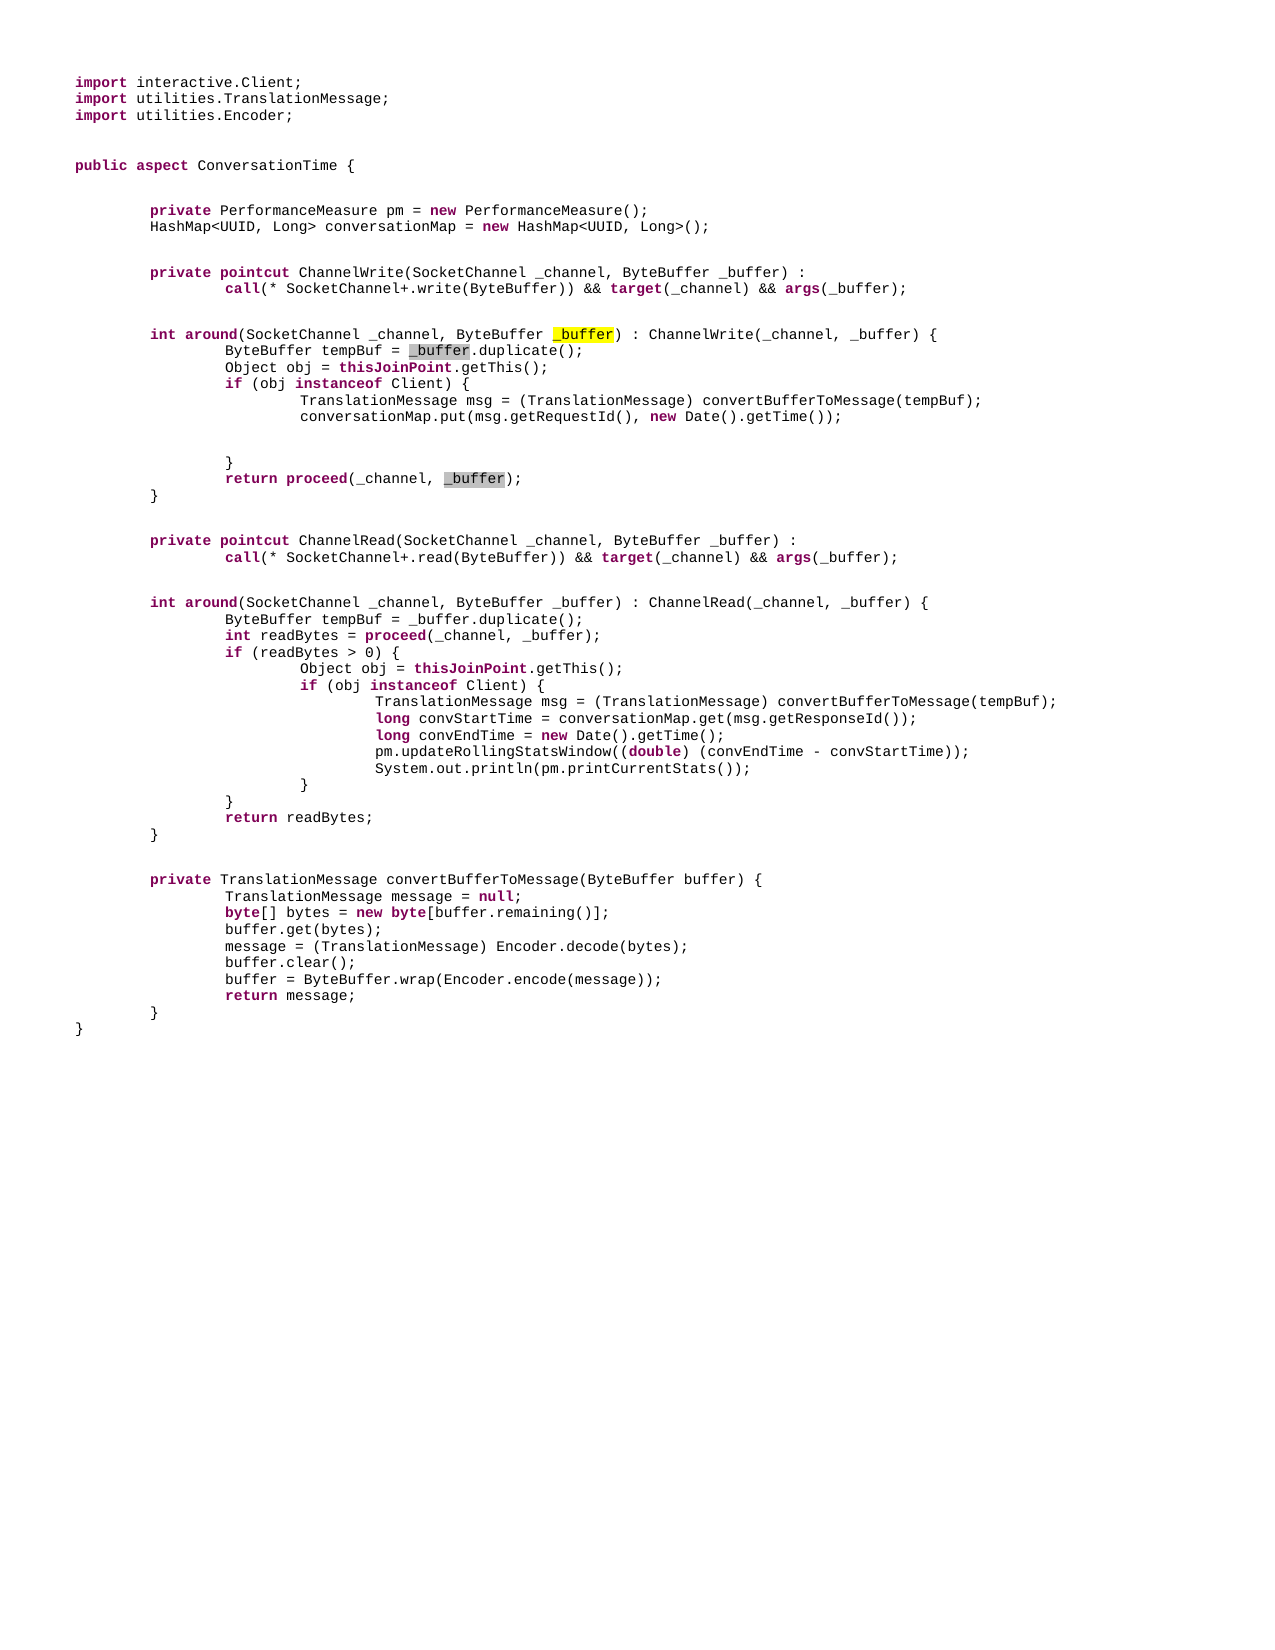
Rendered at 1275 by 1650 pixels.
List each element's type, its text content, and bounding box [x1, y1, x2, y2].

text long convStartTime = conversationMap.get(msg.getResponseId()); [75, 711, 1260, 728]
text int around(SocketChannel _channel, ByteBuffer _buffer) : ChannelRead(_channel, _buffer) { [75, 595, 1260, 612]
text conversationMap.put(msg.getRequestId(), new Date().getTime()); [75, 410, 1260, 426]
text TranslationMessage msg = (TranslationMessage) convertBufferToMessage(tempBuf); [75, 393, 1260, 410]
text buffer.clear(); [75, 955, 1260, 972]
text if (obj instanceof Client) { [75, 678, 1260, 695]
text import interactive.Client; [75, 75, 1260, 92]
text Object obj = thisJoinPoint.getThis(); [75, 360, 1260, 377]
text private PerformanceMeasure pm = new PerformanceMeasure(); [75, 203, 1260, 220]
text return proceed(_channel, _buffer); [75, 472, 444, 488]
text long convEndTime = new Date().getTime(); [75, 728, 1260, 744]
text if (readBytes > 0) { [75, 645, 1260, 662]
text call(* SocketChannel+.read(ByteBuffer)) && target(_channel) && args(_buffer); [75, 550, 1260, 567]
text if (obj instanceof Client) { [75, 377, 1260, 393]
text private pointcut ChannelWrite(SocketChannel _channel, ByteBuffer _buffer) : [75, 265, 1260, 282]
text private pointcut ChannelRead(SocketChannel _channel, ByteBuffer _buffer) : [75, 533, 1260, 550]
text public aspect ConversationTime { [75, 158, 1260, 174]
text } [75, 794, 1260, 811]
text call(* SocketChannel+.write(ByteBuffer)) && target(_channel) && args(_buffer); [75, 282, 1260, 298]
text ByteBuffer tempBuf = _buffer.duplicate(); [75, 343, 1260, 360]
text pm.updateRollingStatsWindow((double) (convEndTime - convStartTime)); [75, 744, 1260, 761]
text } [75, 1005, 1260, 1022]
text return proceed(_channel, _buffer); [505, 472, 1260, 488]
text private TranslationMessage convertBufferToMessage(ByteBuffer buffer) { [75, 872, 1260, 889]
text TranslationMessage msg = (TranslationMessage) convertBufferToMessage(tempBuf); [75, 695, 1260, 711]
text buffer.get(bytes); [75, 922, 1260, 939]
text return readBytes; [75, 811, 1260, 827]
text byte[] bytes = new byte[buffer.remaining()]; [75, 906, 1260, 922]
text Object obj = thisJoinPoint.getThis(); [75, 662, 1260, 678]
text HashMap<UUID, Long> conversationMap = new HashMap<UUID, Long>(); [75, 220, 1260, 236]
text int readBytes = proceed(_channel, _buffer); [75, 628, 1260, 645]
text ByteBuffer tempBuf = _buffer.duplicate(); [75, 612, 1260, 628]
text } [75, 488, 1260, 505]
text import utilities.TranslationMessage; [75, 92, 1260, 108]
text int around(SocketChannel _channel, ByteBuffer _buffer) : ChannelWrite(_channel, _buffer) { [614, 327, 1260, 343]
text System.out.println(pm.printCurrentStats()); [75, 761, 1260, 777]
text int around(SocketChannel _channel, ByteBuffer _buffer) : ChannelWrite(_channel, _buffer) { [75, 327, 553, 343]
text return message; [75, 988, 1260, 1005]
text } [75, 827, 1260, 844]
text } [75, 455, 1260, 472]
text } [75, 1022, 1260, 1038]
text buffer = ByteBuffer.wrap(Encoder.encode(message)); [75, 972, 1260, 988]
text TranslationMessage message = null; [75, 889, 1260, 906]
text } [75, 777, 1260, 794]
text import utilities.Encoder; [75, 108, 1260, 125]
text message = (TranslationMessage) Encoder.decode(bytes); [75, 939, 1260, 955]
